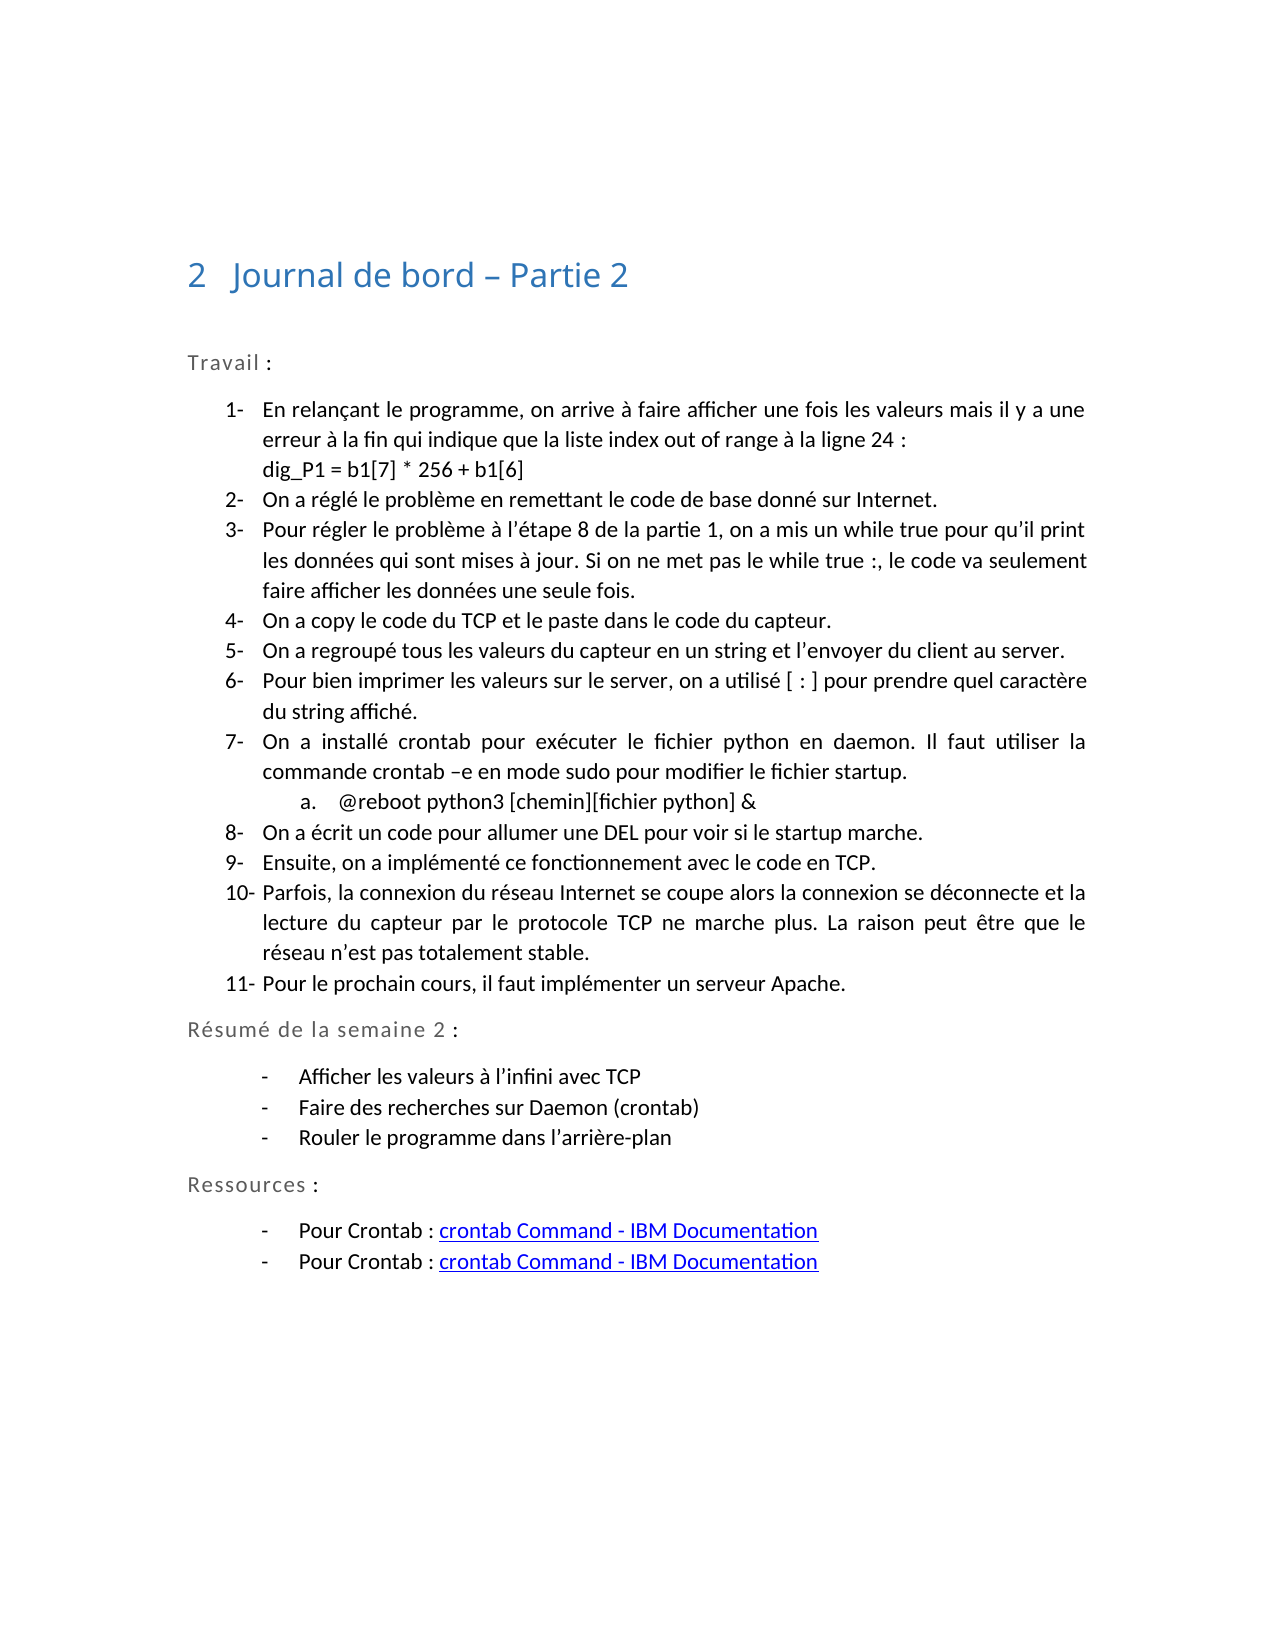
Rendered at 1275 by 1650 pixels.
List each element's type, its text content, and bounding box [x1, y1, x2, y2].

list @reboot python3 [chemin][fichier python] & [300, 787, 1087, 816]
text Résumé de la semaine 2 : [187, 1016, 1087, 1044]
list Pour Crontab : crontab Command - IBM Documentation [261, 1217, 1087, 1245]
list Ensuite, on a implémenté ce fonctionnement avec le code en TCP. [225, 848, 1087, 876]
list Faire des recherches sur Daemon (crontab) [261, 1093, 1087, 1121]
text Ressources : [187, 1170, 1087, 1198]
text Travail : [187, 348, 1087, 376]
list Parfois, la connexion du réseau Internet se coupe alors la connexion se déconnecte et la lecture du capteur par le protocole TCP ne marche plus. La raison peut être que le réseau n’est pas totalement stable. [225, 878, 1087, 967]
list Rouler le programme dans l’arrière-plan [261, 1123, 1087, 1151]
list On a regroupé tous les valeurs du capteur en un string et l’envoyer du client au server. [225, 636, 1087, 664]
list On a réglé le problème en remettant le code de base donné sur Internet. [225, 485, 1087, 513]
list dig_P1 = b1[7] * 256 + b1[6] [262, 455, 1087, 483]
list Pour bien imprimer les valeurs sur le server, on a utilisé [ : ] pour prendre quel caractère du string affiché. [225, 667, 1087, 725]
list En relançant le programme, on arrive à faire afficher une fois les valeurs mais il y a une erreur à la fin qui indique que la liste index out of range à la ligne 24 : [225, 395, 1087, 453]
list Pour régler le problème à l’étape 8 de la partie 1, on a mis un while true pour qu’il print les données qui sont mises à jour. Si on ne met pas le while true :, le code va seulement faire afficher les données une seule fois. [225, 516, 1087, 604]
subtitle Journal de bord – Partie 2 [187, 252, 1087, 297]
list On a copy le code du TCP et le paste dans le code du capteur. [225, 606, 1087, 634]
list On a écrit un code pour allumer une DEL pour voir si le startup marche. [225, 818, 1087, 846]
list Afficher les valeurs à l’infini avec TCP [261, 1062, 1087, 1091]
list Pour Crontab : crontab Command - IBM Documentation [261, 1247, 1087, 1275]
list On a installé crontab pour exécuter le fichier python en daemon. Il faut utiliser la commande crontab –e en mode sudo pour modifier le fichier startup. [225, 727, 1087, 785]
list Pour le prochain cours, il faut implémenter un serveur Apache. [225, 969, 1087, 997]
